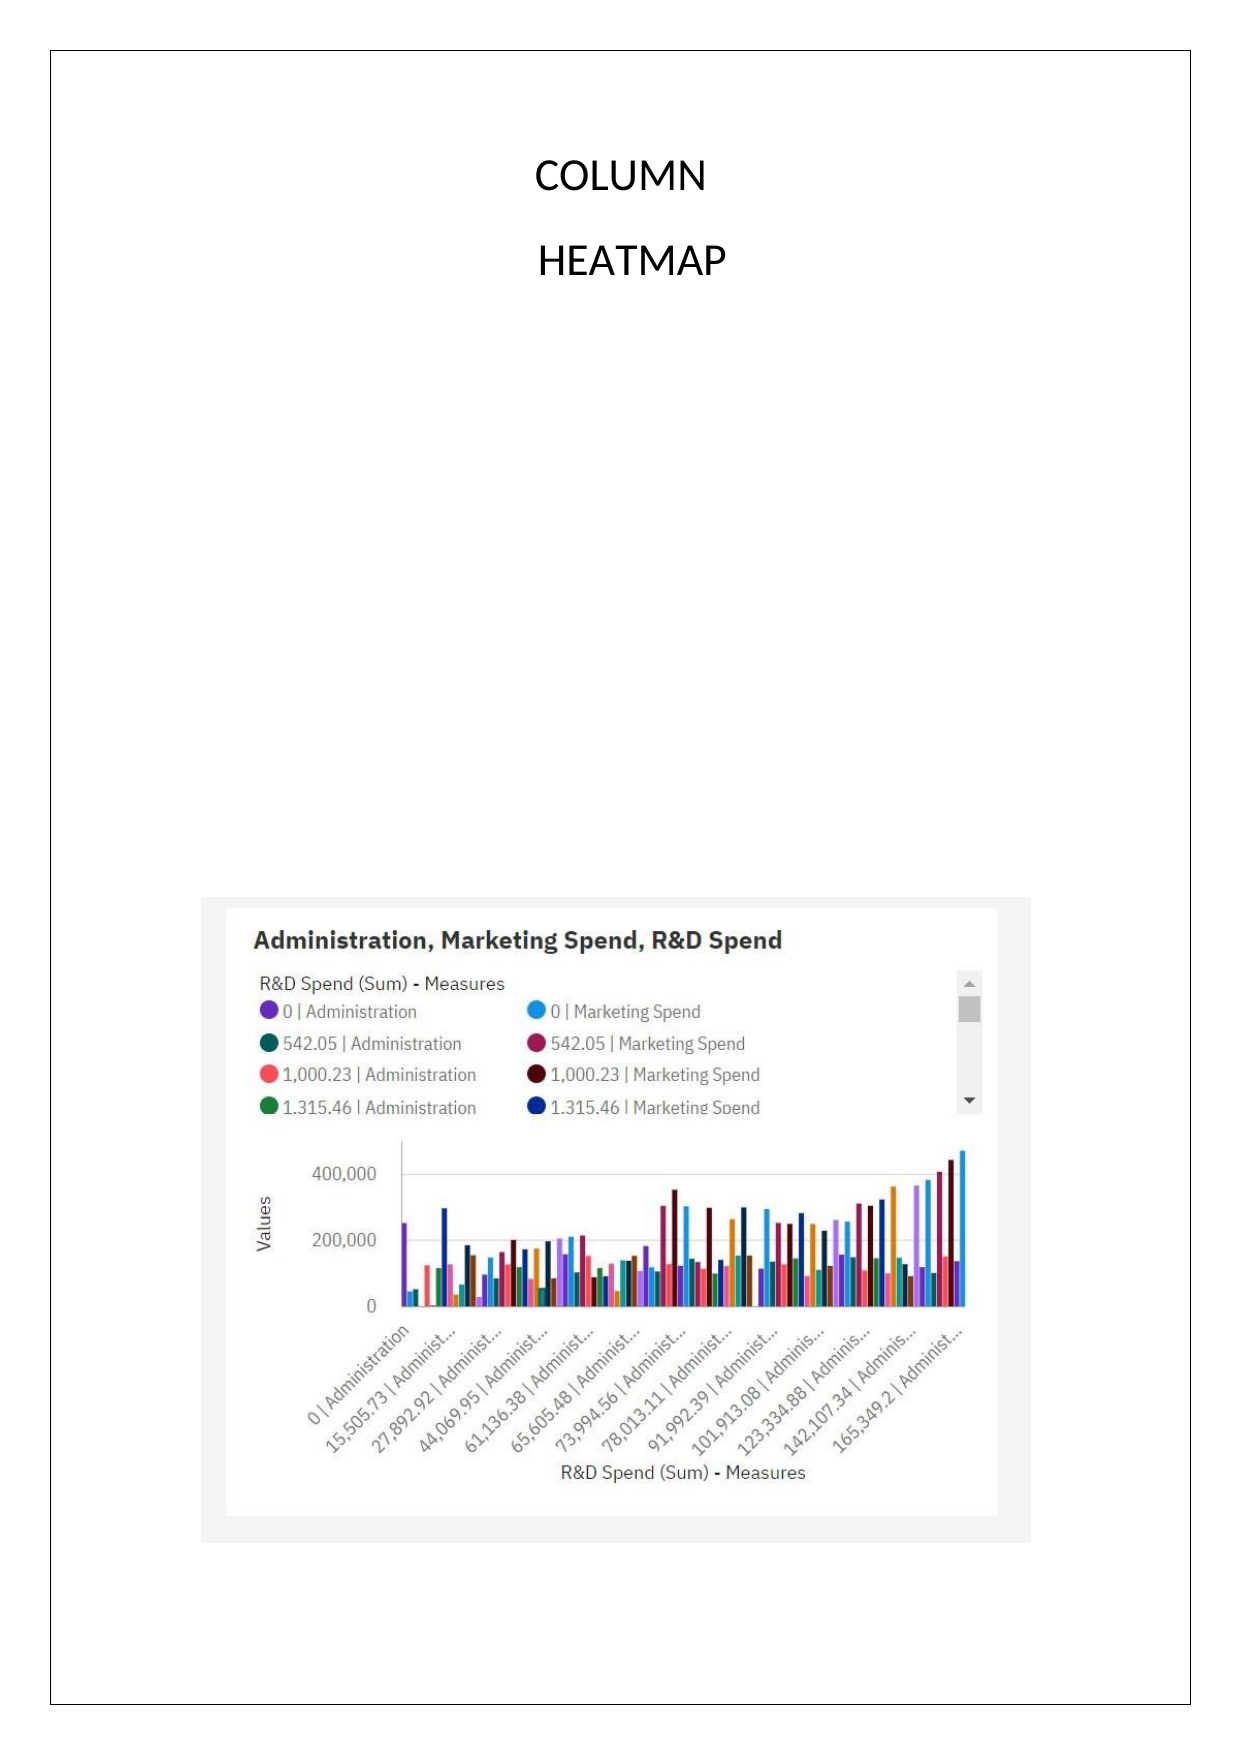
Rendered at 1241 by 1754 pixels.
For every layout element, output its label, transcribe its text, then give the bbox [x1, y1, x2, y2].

picture [200, 897, 1031, 1543]
text HEATMAP [175, 231, 727, 287]
text COLUMN [175, 148, 1039, 201]
